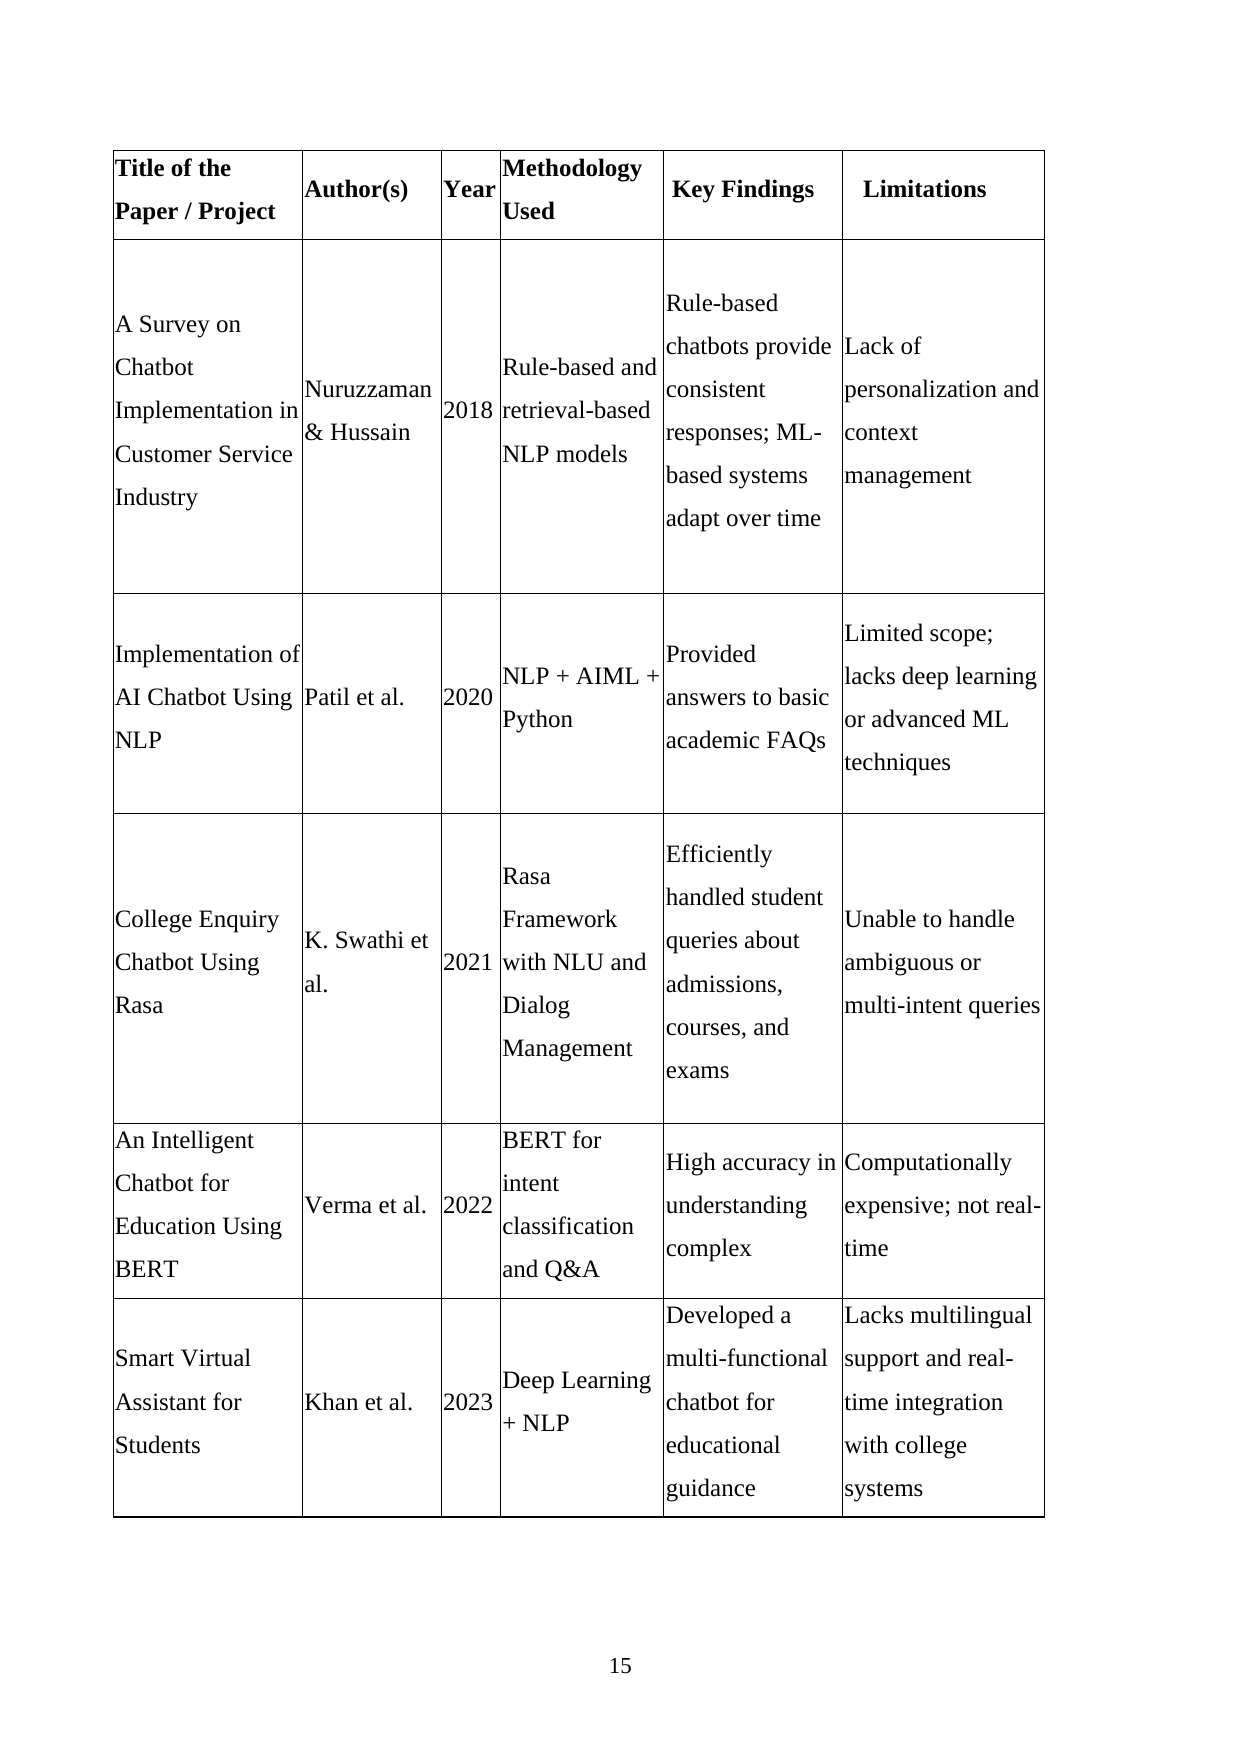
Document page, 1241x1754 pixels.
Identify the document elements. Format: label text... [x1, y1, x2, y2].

table_cell Implementation of AI Chatbot Using NLP [114, 594, 302, 813]
table_cell 2023 [442, 1299, 500, 1516]
table_cell College Enquiry Chatbot Using Rasa [114, 814, 302, 1122]
table_header Title of the Paper / Project [114, 151, 302, 239]
table_cell Verma et al. [303, 1124, 441, 1298]
table_cell Lack of personalization and context management [843, 240, 1044, 593]
table_header Author(s) [303, 151, 441, 239]
table_header Key Findings [664, 151, 842, 239]
table_cell Efficiently handled student queries about admissions, courses, and exams [664, 814, 842, 1122]
table_cell High accuracy in understanding complex [664, 1124, 842, 1298]
table_cell Deep Learning + NLP [501, 1299, 663, 1516]
table_cell Computationally expensive; not real-time [843, 1124, 1044, 1298]
table_cell Limited scope; lacks deep learning or advanced ML techniques [843, 594, 1044, 813]
table_header Limitations [843, 151, 1044, 239]
table_cell 2020 [442, 594, 500, 813]
table_cell Rasa Framework with NLU and Dialog Management [501, 814, 663, 1122]
table_cell K. Swathi et al. [303, 814, 441, 1122]
table_cell 2021 [442, 814, 500, 1122]
table_cell Provided answers to basic academic FAQs [664, 594, 842, 813]
table_header Methodology Used [501, 151, 663, 239]
table_cell An Intelligent Chatbot for Education Using BERT [114, 1124, 302, 1298]
table_cell Lacks multilingual support and real-time integration with college systems [843, 1299, 1044, 1516]
table_cell 2022 [442, 1124, 500, 1298]
table_cell 2018 [442, 240, 500, 593]
table_cell BERT for intent classification and Q&A [501, 1124, 663, 1298]
table_cell Smart Virtual Assistant for Students [114, 1299, 302, 1516]
table_cell Developed a multi-functional chatbot for educational guidance [664, 1299, 842, 1516]
table_cell Nuruzzaman & Hussain [303, 240, 441, 593]
table_cell Patil et al. [303, 594, 441, 813]
table_cell Rule-based chatbots provide consistent responses; ML-based systems adapt over time [664, 240, 842, 593]
table_header Year [442, 151, 500, 239]
table_cell A Survey on Chatbot Implementation in Customer Service Industry [114, 240, 302, 593]
table_cell Unable to handle ambiguous or multi-intent queries [843, 814, 1044, 1122]
table_cell Khan et al. [303, 1299, 441, 1516]
table_cell Rule-based and retrieval-based NLP models [501, 240, 663, 593]
table_cell NLP + AIML + Python [501, 594, 663, 813]
